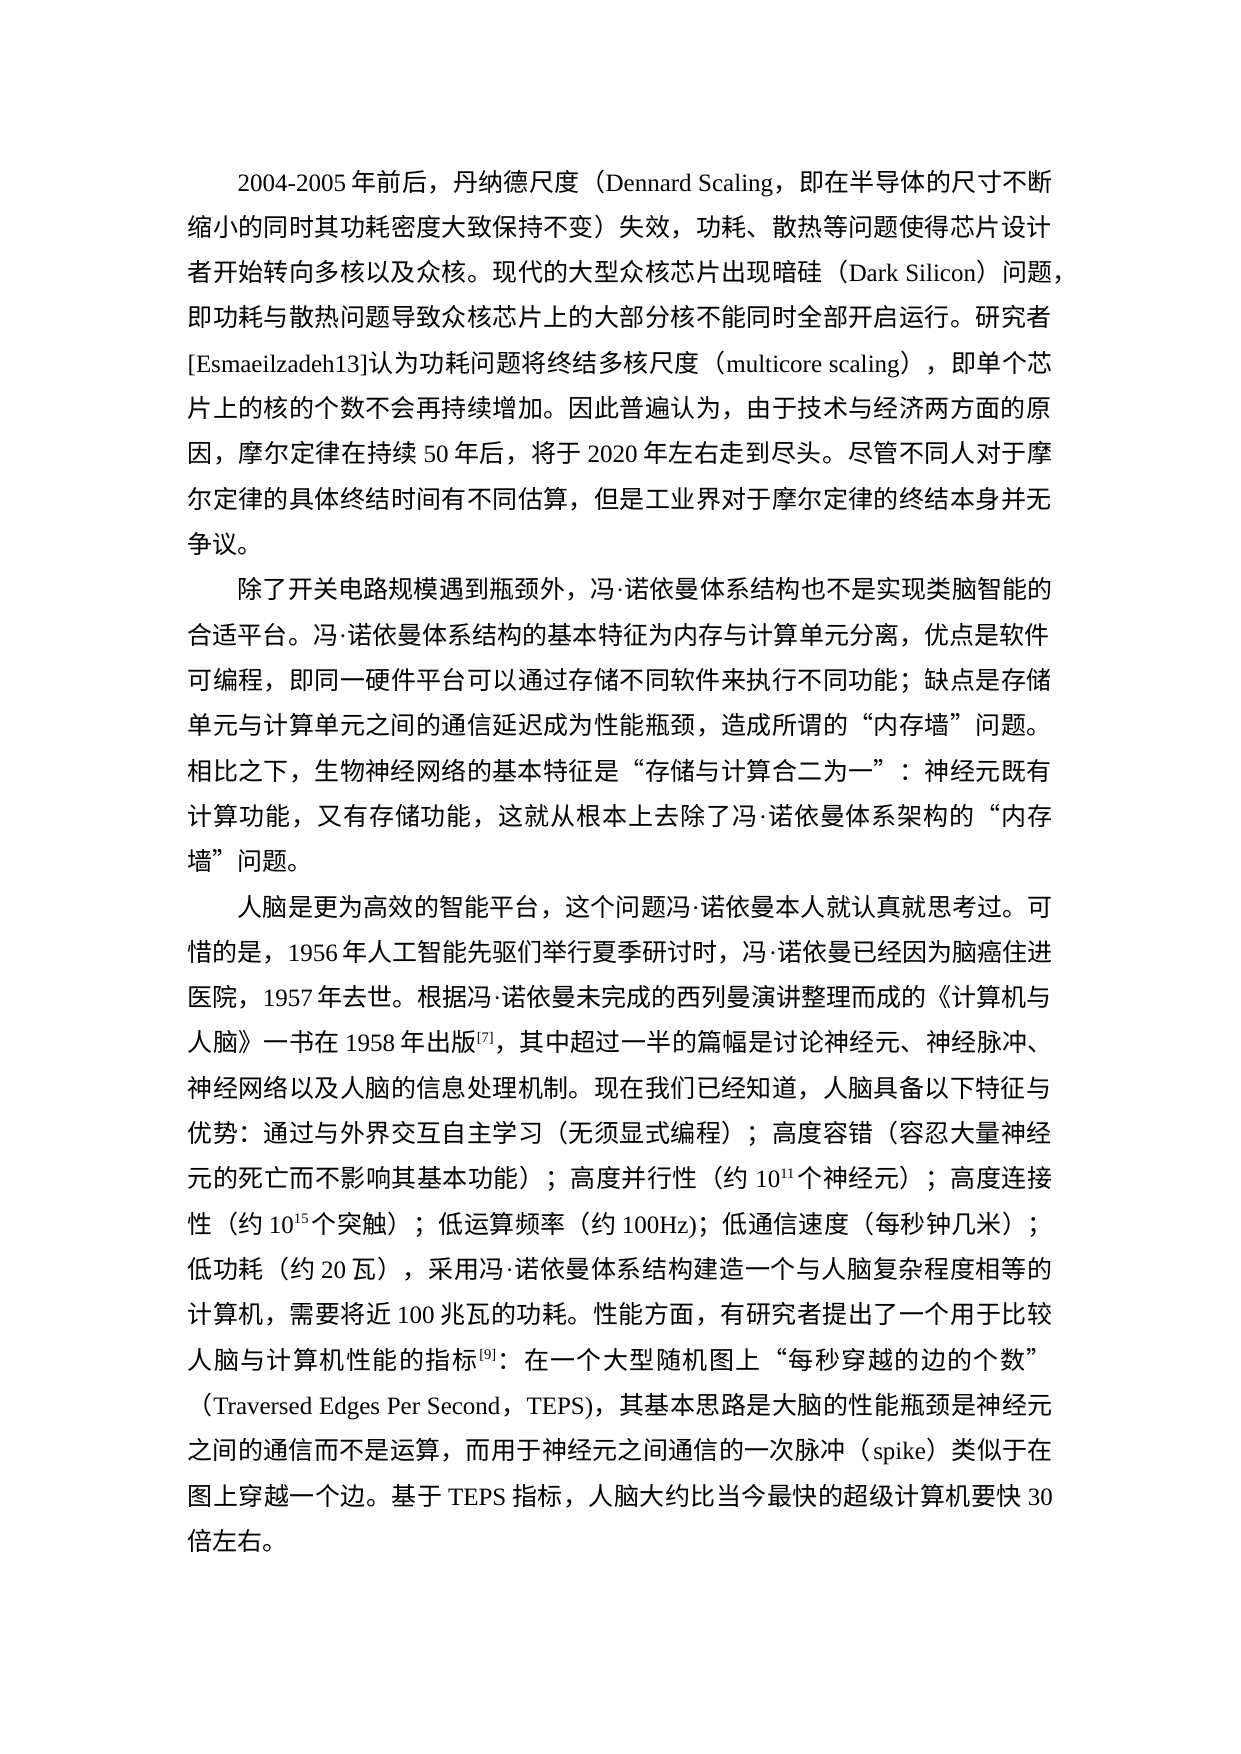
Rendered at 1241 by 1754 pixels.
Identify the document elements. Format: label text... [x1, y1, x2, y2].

text 人脑是更为高效的智能平台，这个问题冯·诺依曼本人就认真就思考过。可惜的是，1956年人工智能先驱们举行夏季研讨时，冯·诺依曼已经因为脑癌住进医院，1957年去世。根据冯·诺依曼未完成的西列曼演讲整理而成的《计算机与人脑》一书在1958年出版[7]，其中超过一半的篇幅是讨论神经元、神经脉冲、神经网络以及人脑的信息处理机制。现在我们已经知道，人脑具备以下特征与优势：通过与外界交互自主学习（无须显式编程）；高度容错（容忍大量神经元的死亡而不影响其基本功能）；高度并行性（约1011个神经元）；高度连接性（约1015个突触）；低运算频率（约100Hz)；低通信速度（每秒钟几米）；低功耗（约20瓦），采用冯·诺依曼体系结构建造一个与人脑复杂程度相等的计算机，需要将近100兆瓦的功耗。性能方面，有研究者提出了一个用于比较人脑与计算机性能的指标[9]：在一个大型随机图上“每秒穿越的边的个数”（Traversed Edges Per Second，TEPS)，其基本思路是大脑的性能瓶颈是神经元之间的通信而不是运算，而用于神经元之间通信的一次脉冲（spike）类似于在图上穿越一个边。基于TEPS指标，人脑大约比当今最快的超级计算机要快30倍左右。 [187, 887, 1053, 1558]
text 除了开关电路规模遇到瓶颈外，冯·诺依曼体系结构也不是实现类脑智能的合适平台。冯·诺依曼体系结构的基本特征为内存与计算单元分离，优点是软件可编程，即同一硬件平台可以通过存储不同软件来执行不同功能；缺点是存储单元与计算单元之间的通信延迟成为性能瓶颈，造成所谓的“内存墙”问题。相比之下，生物神经网络的基本特征是“存储与计算合二为一”：神经元既有计算功能，又有存储功能，这就从根本上去除了冯·诺依曼体系架构的“内存墙”问题。 [187, 570, 1053, 878]
text 2004-2005年前后，丹纳德尺度（Dennard Scaling，即在半导体的尺寸不断缩小的同时其功耗密度大致保持不变）失效，功耗、散热等问题使得芯片设计者开始转向多核以及众核。现代的大型众核芯片出现暗硅（Dark Silicon）问题，即功耗与散热问题导致众核芯片上的大部分核不能同时全部开启运行。研究者[Esmaeilzadeh13]认为功耗问题将终结多核尺度（multicore scaling），即单个芯片上的核的个数不会再持续增加。因此普遍认为，由于技术与经济两方面的原因，摩尔定律在持续50年后，将于2020年左右走到尽头。尽管不同人对于摩尔定律的具体终结时间有不同估算，但是工业界对于摩尔定律的终结本身并无争议。 [187, 162, 1053, 561]
